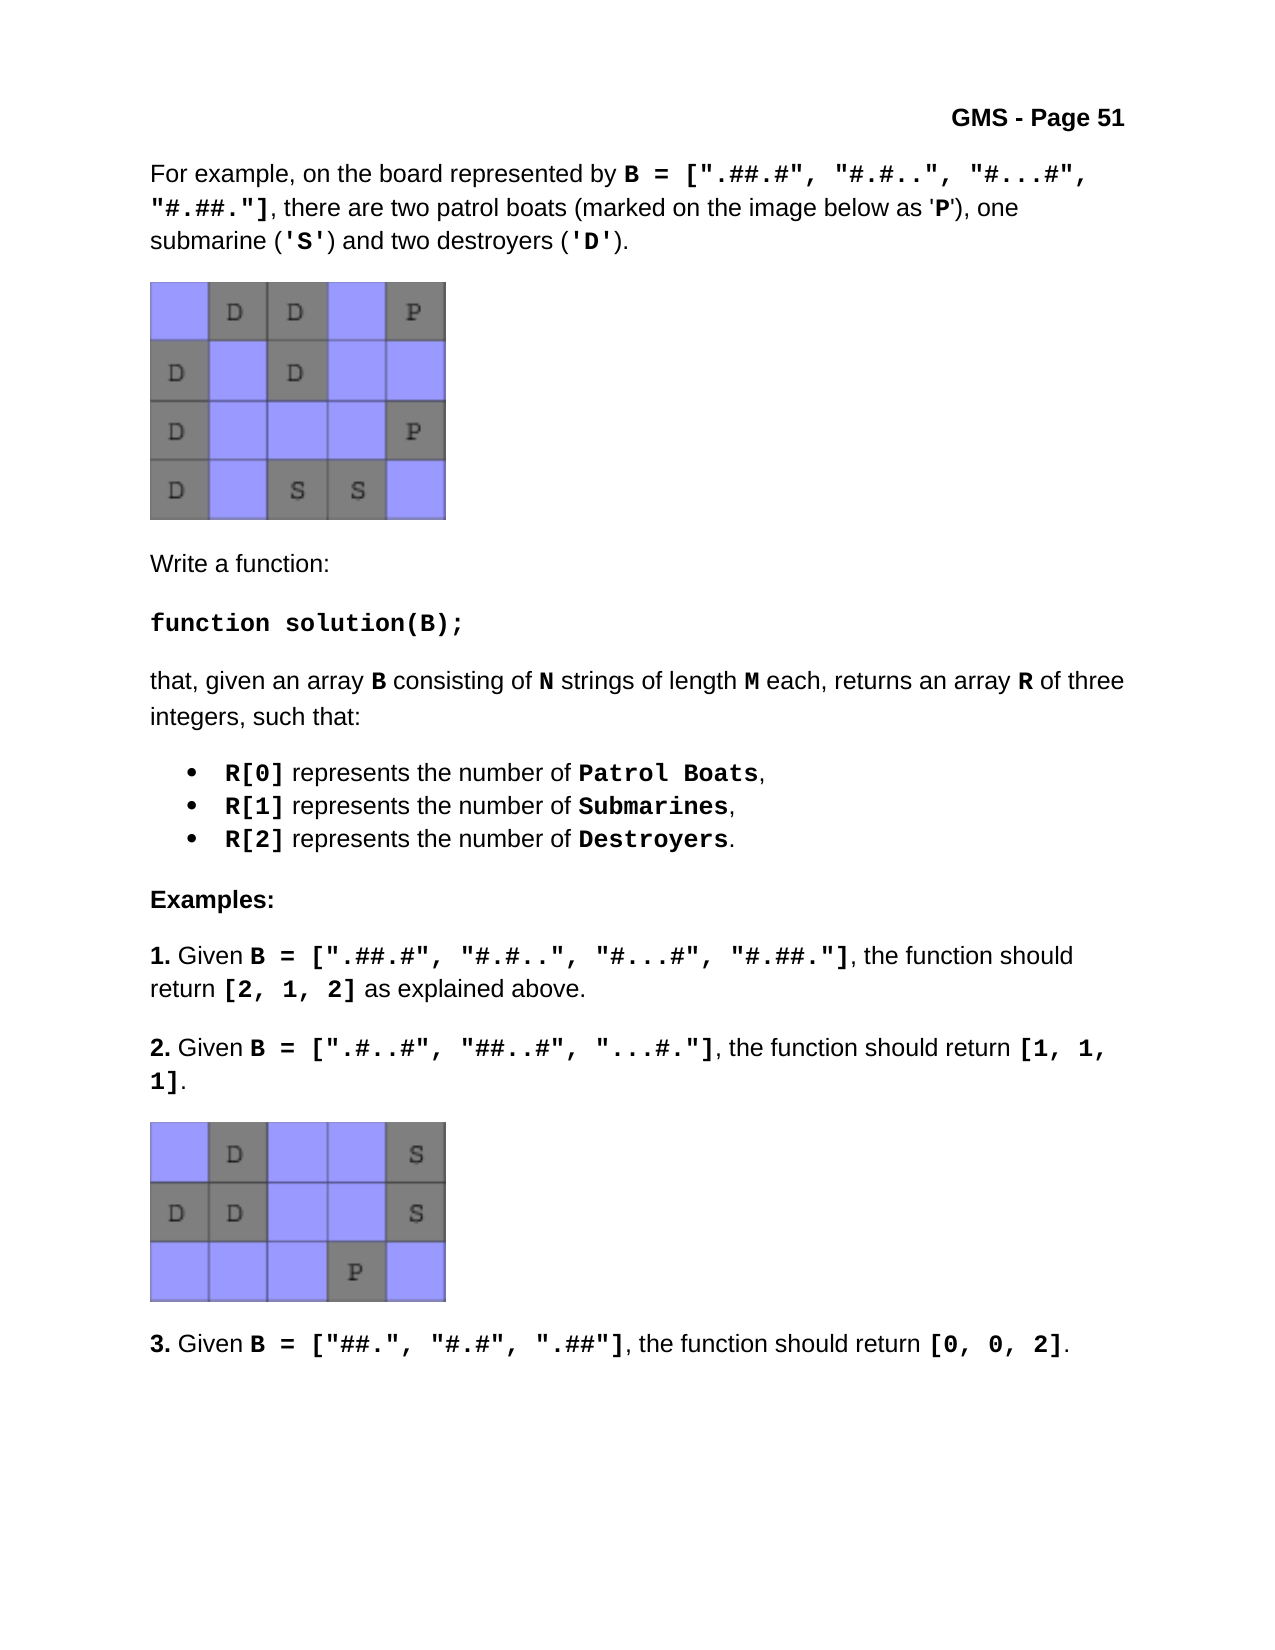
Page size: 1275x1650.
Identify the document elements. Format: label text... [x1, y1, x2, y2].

picture [150, 1122, 446, 1302]
list R[2] represents the number of Destroyers. [187, 822, 1125, 855]
list R[0] represents the number of Patrol Boats, [187, 755, 1125, 789]
text 2. Given B = [".#..#", "##..#", "...#."], the function should return [1, 1, 1]. [150, 1030, 1125, 1097]
text that, given an array B consisting of N strings of length M each, returns an array R of three integers, such that: [150, 664, 1125, 730]
text function solution(B); [150, 603, 1125, 639]
text Write a function: [150, 544, 1125, 578]
text Examples: [150, 880, 1125, 914]
text 1. Given B = [".##.#", "#.#..", "#...#", "#.##."], the function should return [2, 1, 2] as explained above. [150, 939, 1125, 1005]
picture [150, 282, 446, 520]
text For example, on the board represented by B = [".##.#", "#.#..", "#...#", "#.##."], there are two patrol boats (marked on the image below as 'P'), one submarine ('S') and two destroyers ('D'). [150, 157, 1125, 257]
text 3. Given B = ["##.", "#.#", ".##"], the function should return [0, 0, 2]. [150, 1326, 1125, 1359]
list R[1] represents the number of Submarines, [187, 789, 1125, 822]
